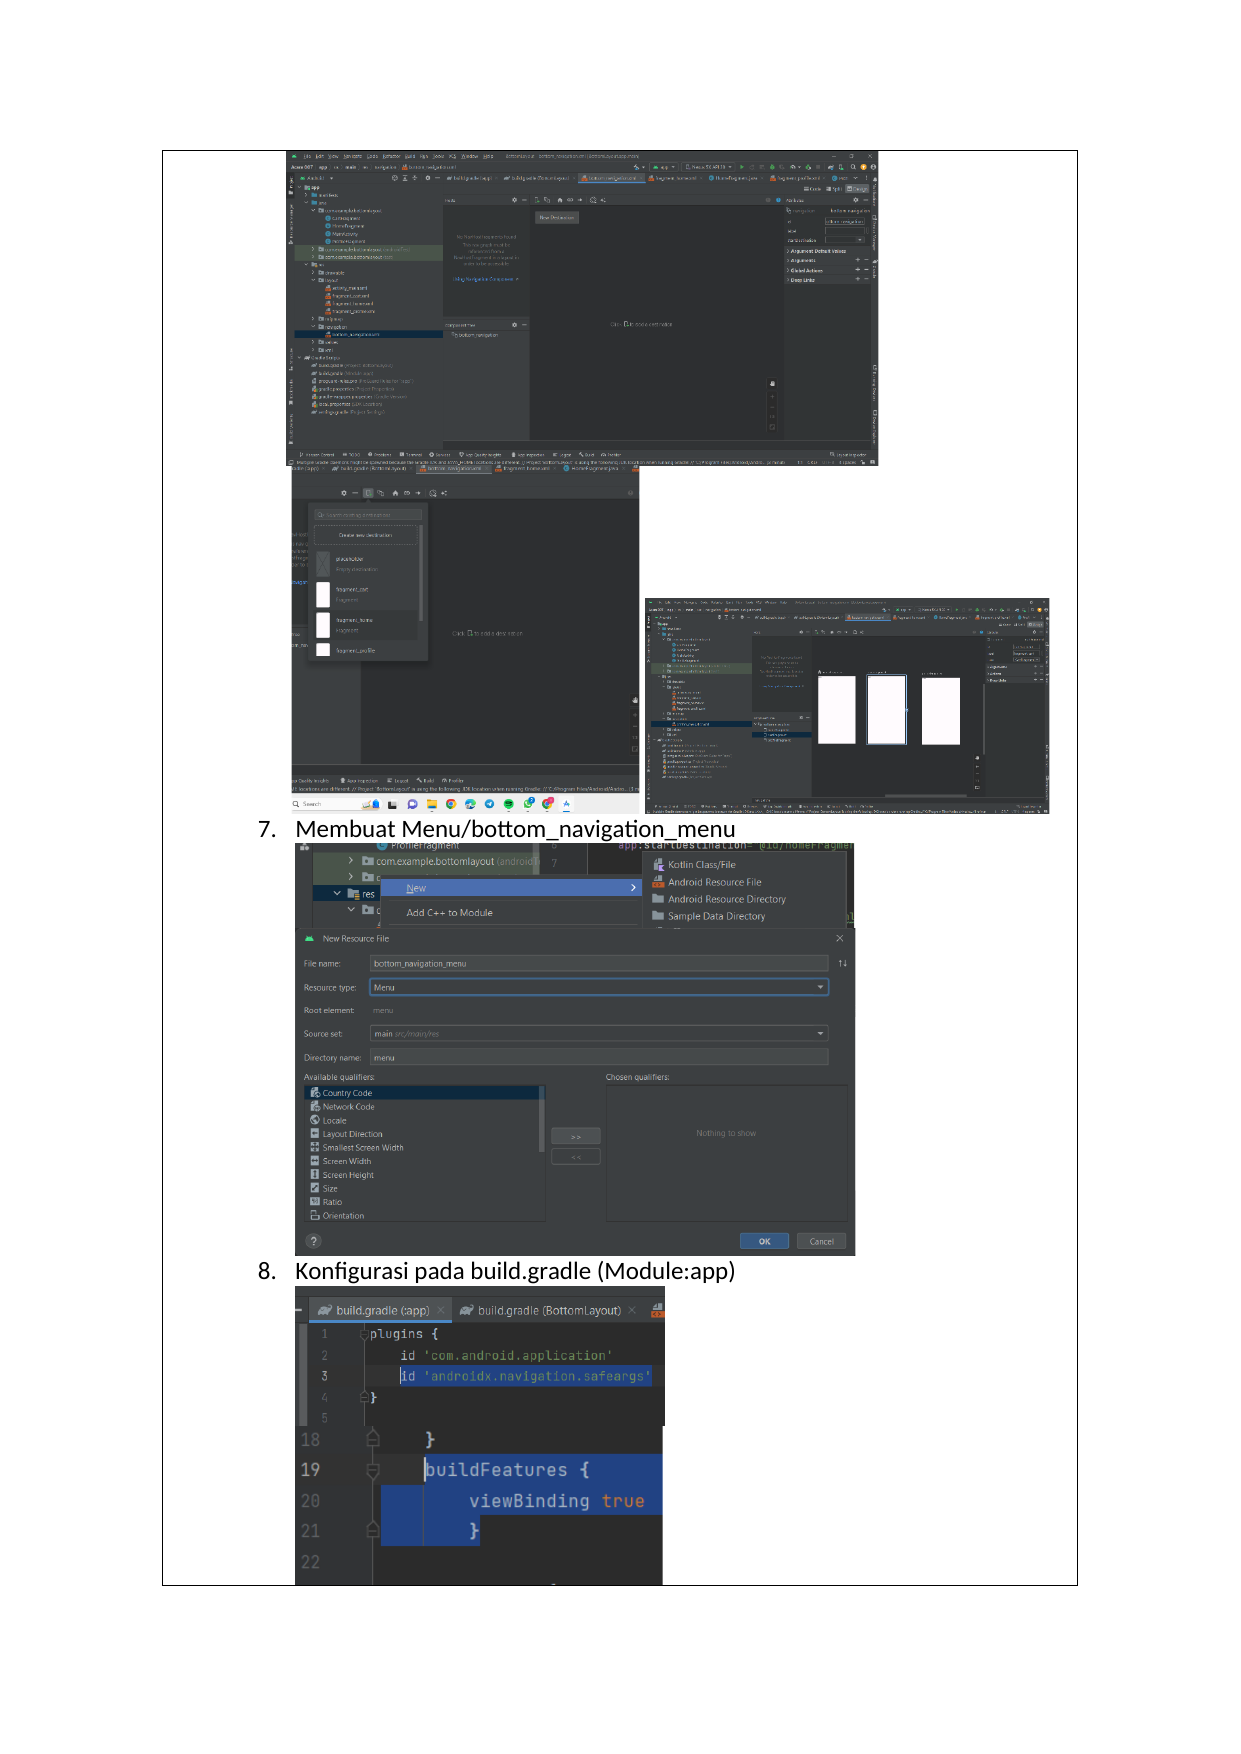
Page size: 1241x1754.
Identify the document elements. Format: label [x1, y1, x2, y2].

table_cell [163, 151, 1077, 1584]
picture [286, 151, 879, 814]
picture [645, 598, 1050, 814]
picture [295, 1286, 665, 1585]
picture [295, 843, 856, 1256]
